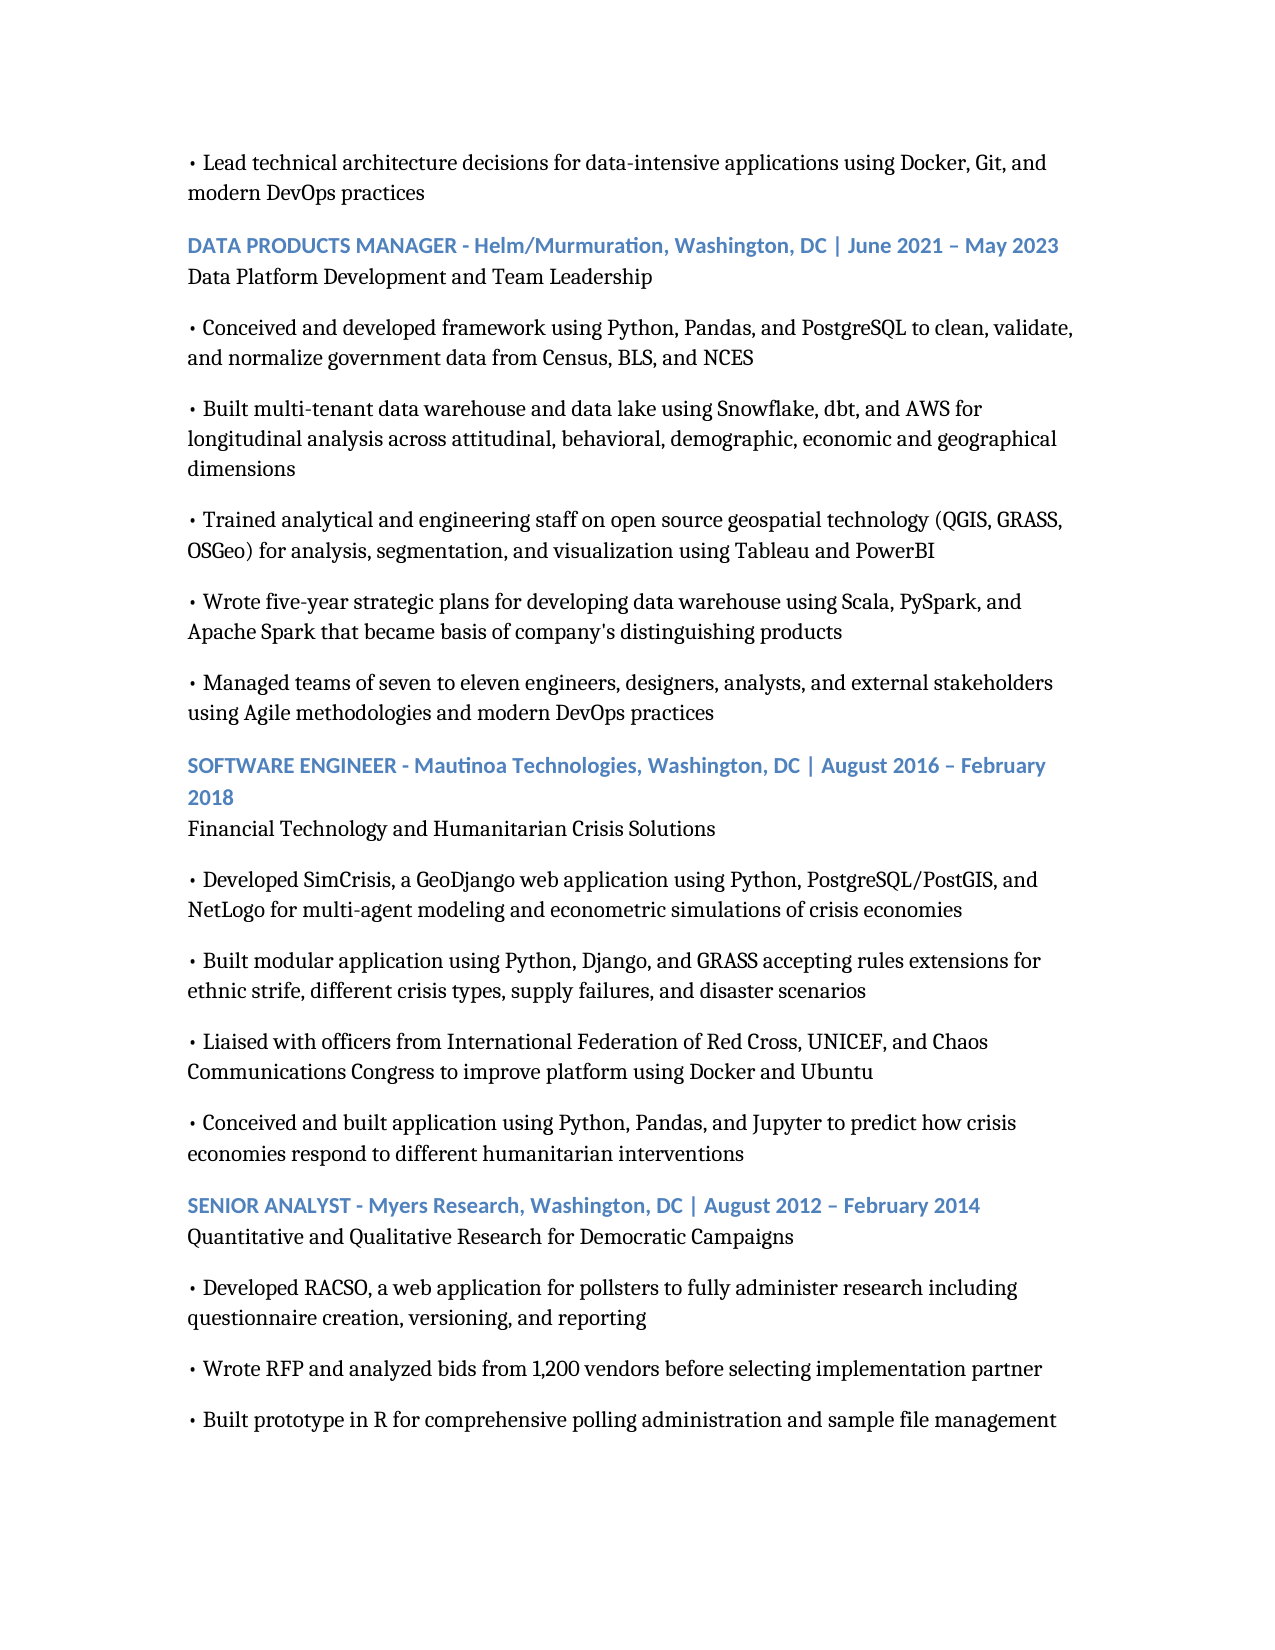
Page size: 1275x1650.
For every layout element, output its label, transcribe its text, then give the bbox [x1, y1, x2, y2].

text • Lead technical architecture decisions for data-intensive applications using Docker, Git, and modern DevOps practices [187, 150, 1087, 207]
text • Managed teams of seven to eleven engineers, designers, analysts, and external stakeholders using Agile methodologies and modern DevOps practices [187, 670, 1087, 726]
text Data Platform Development and Team Leadership [187, 263, 1087, 290]
text • Built modular application using Python, Django, and GRASS accepting rules extensions for ethnic strife, different crisis types, supply failures, and disaster scenarios [187, 948, 1087, 1004]
text • Conceived and developed framework using Python, Pandas, and PostgreSQL to clean, validate, and normalize government data from Census, BLS, and NCES [187, 314, 1087, 371]
text • Wrote five-year strategic plans for developing data warehouse using Scala, PySpark, and Apache Spark that became basis of company's distinguishing products [187, 588, 1087, 645]
text • Trained analytical and engineering staff on open source geospatial technology (QGIS, GRASS, OSGeo) for analysis, segmentation, and visualization using Tableau and PowerBI [187, 507, 1087, 564]
text Financial Technology and Humanitarian Crisis Solutions [187, 815, 1087, 842]
subtitle SOFTWARE ENGINEER - Mautinoa Technologies, Washington, DC | August 2016 – February 2018 [187, 751, 1087, 811]
text • Liaised with officers from International Federation of Red Cross, UNICEF, and Chaos Communications Congress to improve platform using Docker and Ubuntu [187, 1029, 1087, 1085]
text • Conceived and built application using Python, Pandas, and Jupyter to predict how crisis economies respond to different humanitarian interventions [187, 1110, 1087, 1167]
subtitle SENIOR ANALYST - Myers Research, Washington, DC | August 2012 – February 2014 [187, 1191, 1087, 1219]
text • Wrote RFP and analyzed bids from 1,200 vendors before selecting implementation partner [187, 1356, 1087, 1382]
text • Built prototype in R for comprehensive polling administration and sample file management [187, 1407, 1087, 1433]
text • Developed SimCrisis, a GeoDjango web application using Python, PostgreSQL/PostGIS, and NetLogo for multi-agent modeling and econometric simulations of crisis economies [187, 866, 1087, 923]
text • Built multi-tenant data warehouse and data lake using Snowflake, dbt, and AWS for longitudinal analysis across attitudinal, behavioral, demographic, economic and geographical dimensions [187, 396, 1087, 482]
text Quantitative and Qualitative Research for Democratic Campaigns [187, 1223, 1087, 1250]
subtitle DATA PRODUCTS MANAGER - Helm/Murmuration, Washington, DC | June 2021 – May 2023 [187, 231, 1087, 259]
text • Developed RACSO, a web application for pollsters to fully administer research including questionnaire creation, versioning, and reporting [187, 1274, 1087, 1331]
